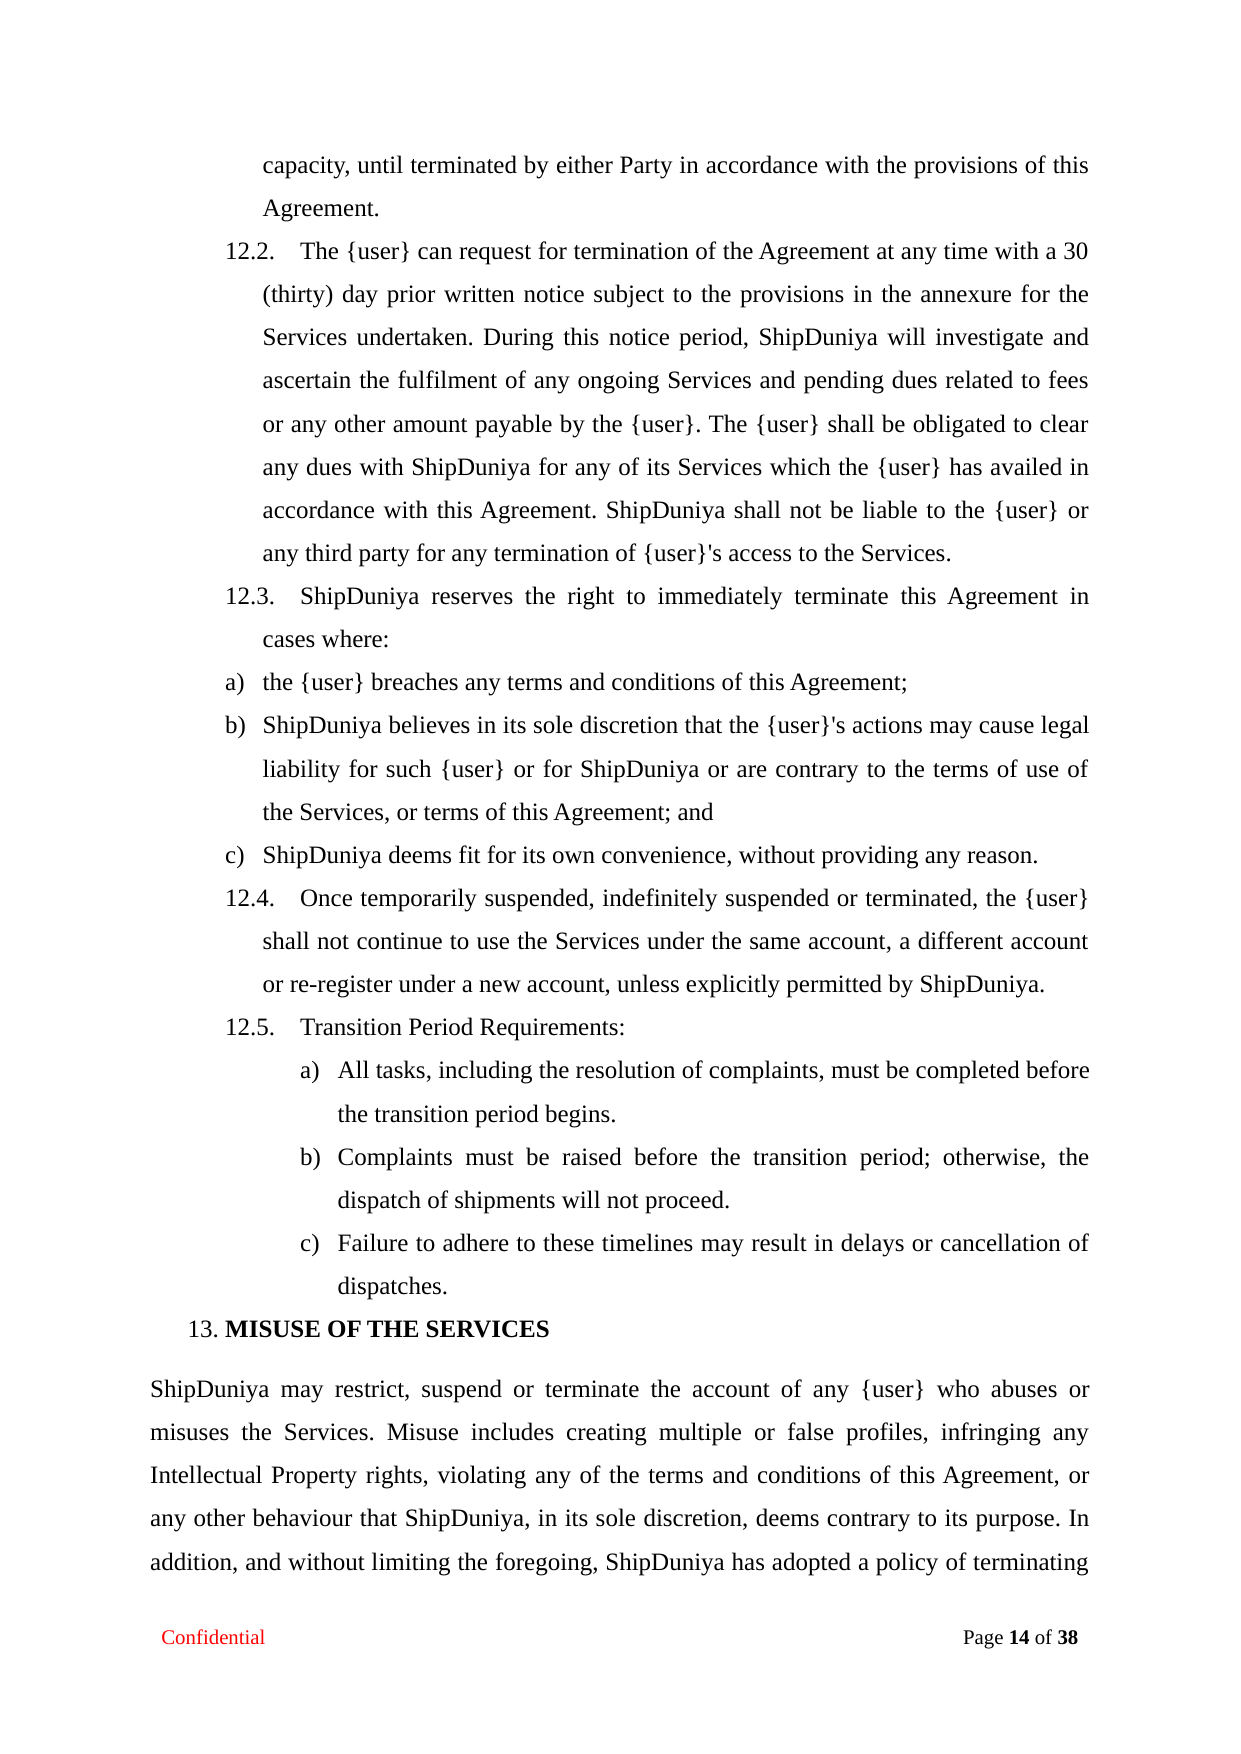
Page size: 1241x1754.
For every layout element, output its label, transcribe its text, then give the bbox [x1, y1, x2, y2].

list The {user} can request for termination of the Agreement at any time with a 30 (thirty) day prior written notice subject to the provisions in the annexure for the Services undertaken. During this notice period, ShipDuniya will investigate and ascertain the fulfilment of any ongoing Services and pending dues related to fees or any other amount payable by the {user}. The {user} shall be obligated to clear any dues with ShipDuniya for any of its Services which the {user} has availed in accordance with this Agreement. ShipDuniya shall not be liable to the {user} or any third party for any termination of {user}'s access to the Services. [225, 236, 1090, 567]
list Transition Period Requirements: [225, 1012, 1090, 1041]
list Failure to adhere to these timelines may result in delays or cancellation of dispatches. [300, 1228, 1090, 1300]
list the {user} breaches any terms and conditions of this Agreement; [225, 667, 1090, 696]
list All tasks, including the resolution of complaints, must be completed before the transition period begins. [300, 1056, 1090, 1127]
list Once temporarily suspended, indefinitely suspended or terminated, the {user} shall not continue to use the Services under the same account, a different account or re-register under a new account, unless explicitly permitted by ShipDuniya. [225, 883, 1090, 998]
list ShipDuniya reserves the right to immediately terminate this Agreement in cases where: [225, 581, 1090, 653]
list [225, 150, 1090, 222]
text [150, 1374, 1090, 1575]
list ShipDuniya believes in its sole discretion that the {user}'s actions may cause legal liability for such {user} or for ShipDuniya or are contrary to the terms of use of the Services, or terms of this Agreement; and [225, 711, 1090, 826]
list ShipDuniya deems fit for its own convenience, without providing any reason. [225, 840, 1090, 869]
list MISUSE OF THE SERVICES [187, 1314, 1090, 1343]
list Complaints must be raised before the transition period; otherwise, the dispatch of shipments will not proceed. [300, 1142, 1090, 1214]
